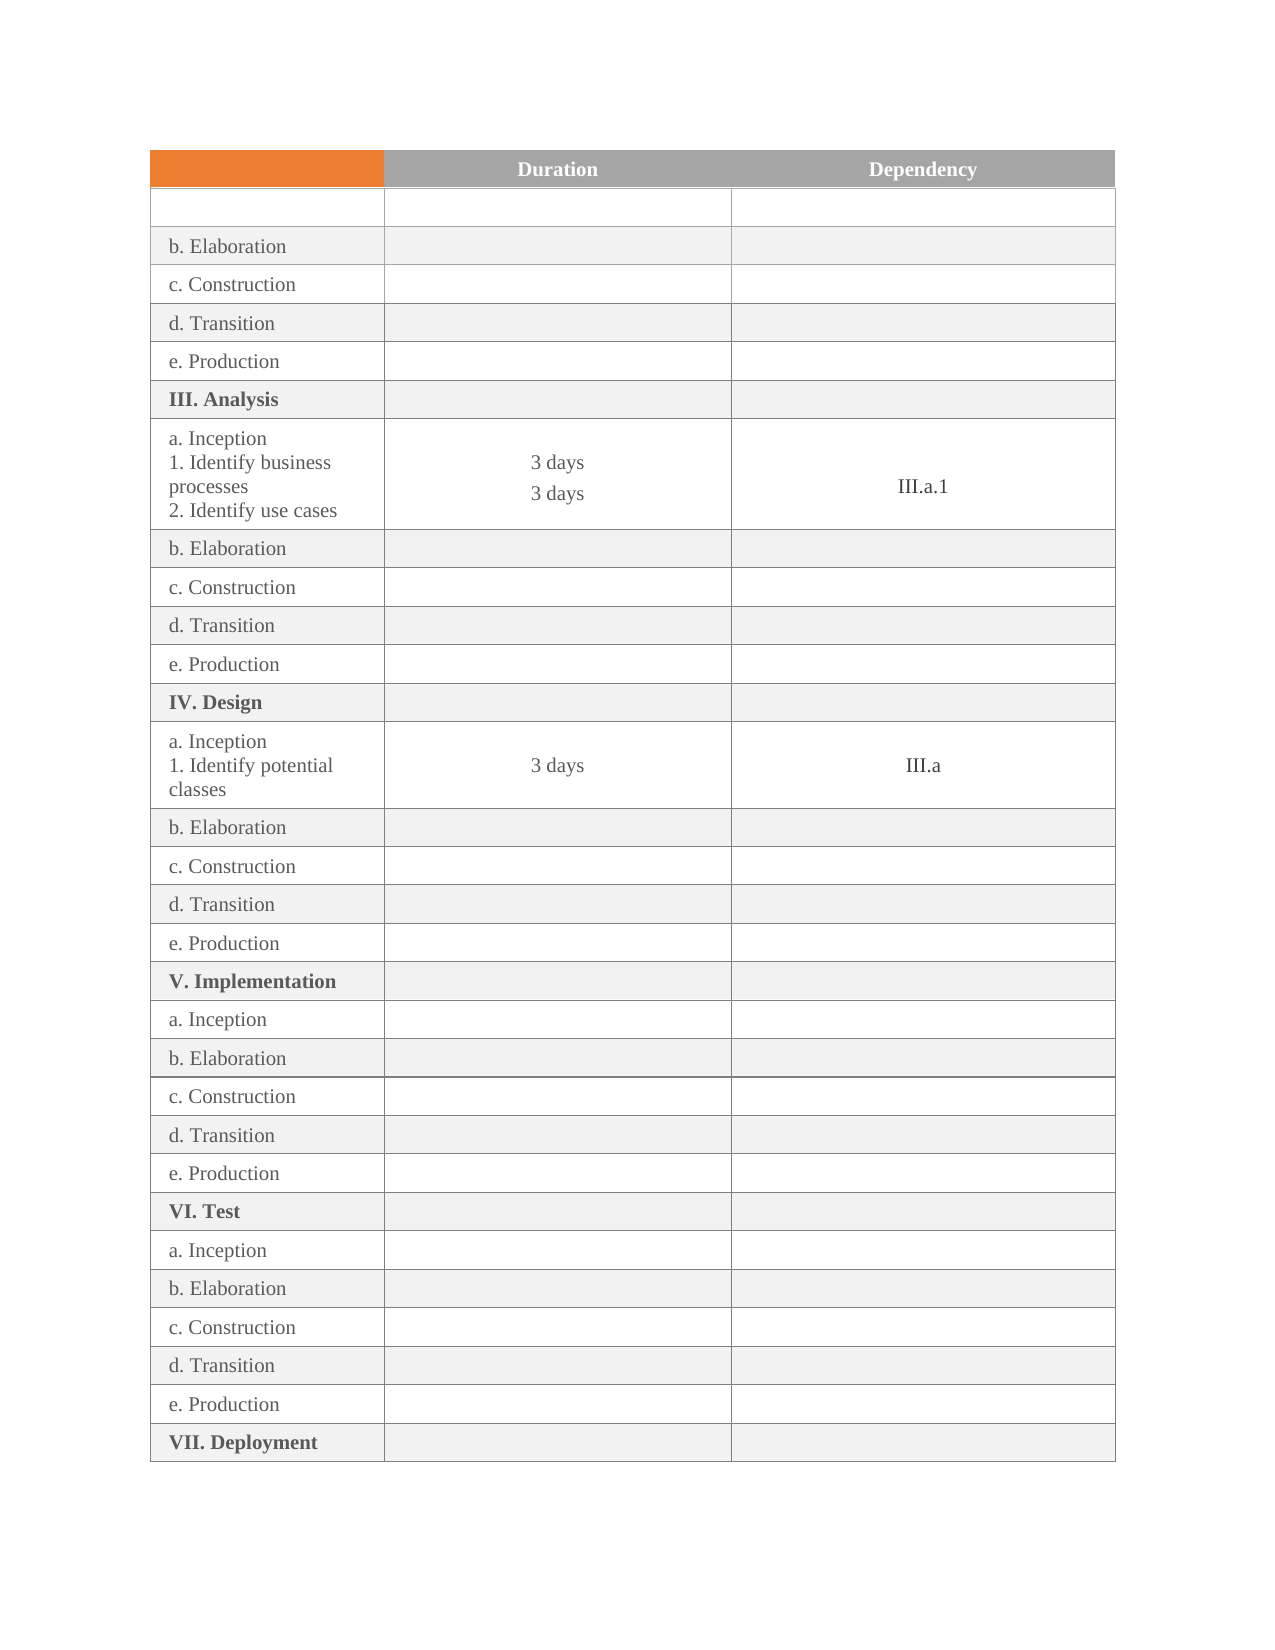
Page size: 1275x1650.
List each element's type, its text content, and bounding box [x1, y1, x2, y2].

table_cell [732, 189, 1115, 226]
table_cell [385, 684, 731, 721]
table_cell [732, 568, 1115, 606]
table_cell c. Construction [151, 1078, 384, 1115]
table_cell [732, 530, 1115, 567]
table_cell 3 days 3 days [385, 419, 731, 529]
table_cell a. Inception 1. Identify potential classes [151, 722, 384, 807]
table_cell [732, 809, 1115, 846]
table_cell [732, 342, 1115, 379]
table_cell [385, 847, 731, 884]
table_cell [385, 924, 731, 961]
table_cell [385, 342, 731, 379]
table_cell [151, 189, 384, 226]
table_cell [385, 1193, 731, 1230]
table_cell [732, 1154, 1115, 1192]
table_cell [732, 1039, 1115, 1076]
table_cell b. Elaboration [151, 1270, 384, 1307]
table_cell [385, 227, 731, 264]
table_cell [732, 645, 1115, 682]
table_cell III.a [732, 722, 1115, 807]
table_cell [385, 1116, 731, 1153]
table_cell V. Implementation [151, 962, 384, 999]
table_cell [385, 1039, 731, 1076]
table_header Duration [384, 150, 731, 187]
table_cell [385, 809, 731, 846]
table_cell [732, 1308, 1115, 1346]
table_cell [732, 1231, 1115, 1269]
table_cell d. Transition [151, 1116, 384, 1153]
table_cell b. Elaboration [151, 1039, 384, 1076]
table_cell [385, 885, 731, 923]
table_cell [385, 962, 731, 999]
table_cell b. Elaboration [151, 809, 384, 846]
table_cell b. Elaboration [151, 530, 384, 567]
table_cell VI. Test [151, 1193, 384, 1230]
table_cell d. Transition [151, 885, 384, 923]
table_cell d. Transition [151, 607, 384, 644]
table_cell [385, 530, 731, 567]
table_cell [732, 1078, 1115, 1115]
table_cell IV. Design [151, 684, 384, 721]
table_cell e. Production [151, 342, 384, 379]
table_cell a. Inception 1. Identify business processes 2. Identify use cases [151, 419, 384, 529]
table_cell e. Production [151, 1385, 384, 1422]
table_cell [385, 1424, 731, 1461]
table_cell [732, 1270, 1115, 1307]
table_cell c. Construction [151, 568, 384, 606]
table_cell [732, 924, 1115, 961]
table_cell d. Transition [151, 304, 384, 341]
table_cell c. Construction [151, 1308, 384, 1346]
table_cell VII. Deployment [151, 1424, 384, 1461]
table_cell [732, 304, 1115, 341]
table_cell [732, 962, 1115, 999]
table_cell [732, 885, 1115, 923]
table_cell [732, 607, 1115, 644]
table_cell [385, 1231, 731, 1269]
table_cell [385, 1308, 731, 1346]
table_cell d. Transition [151, 1347, 384, 1384]
table_cell [385, 304, 731, 341]
table_cell [732, 1347, 1115, 1384]
table_cell [732, 684, 1115, 721]
table_cell 3 days [385, 722, 731, 807]
table_cell III. Analysis [151, 381, 384, 418]
table_cell [385, 381, 731, 418]
table_cell [732, 265, 1115, 303]
table_cell [385, 1385, 731, 1422]
table_cell [385, 1154, 731, 1192]
table_cell [385, 1078, 731, 1115]
table_cell [385, 1001, 731, 1038]
table_cell [732, 1385, 1115, 1422]
table_cell a. Inception [151, 1001, 384, 1038]
table_cell [732, 1193, 1115, 1230]
table_cell [732, 1001, 1115, 1038]
table_cell b. Elaboration [151, 227, 384, 264]
table_cell [732, 227, 1115, 264]
table_cell [732, 1424, 1115, 1461]
table_cell [385, 1270, 731, 1307]
table_cell [385, 607, 731, 644]
table_cell e. Production [151, 645, 384, 682]
table_cell III.a.1 [732, 419, 1115, 529]
table_header Dependency [731, 150, 1115, 187]
table_cell [385, 645, 731, 682]
table_cell c. Construction [151, 265, 384, 303]
table_cell c. Construction [151, 847, 384, 884]
table_cell [732, 1116, 1115, 1153]
table_cell [385, 1347, 731, 1384]
table_cell [385, 568, 731, 606]
table_cell [385, 265, 731, 303]
table_cell e. Production [151, 924, 384, 961]
table_header [151, 150, 384, 187]
table_cell [732, 381, 1115, 418]
table_cell [732, 847, 1115, 884]
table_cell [385, 189, 731, 226]
table_cell e. Production [151, 1154, 384, 1192]
table_cell a. Inception [151, 1231, 384, 1269]
